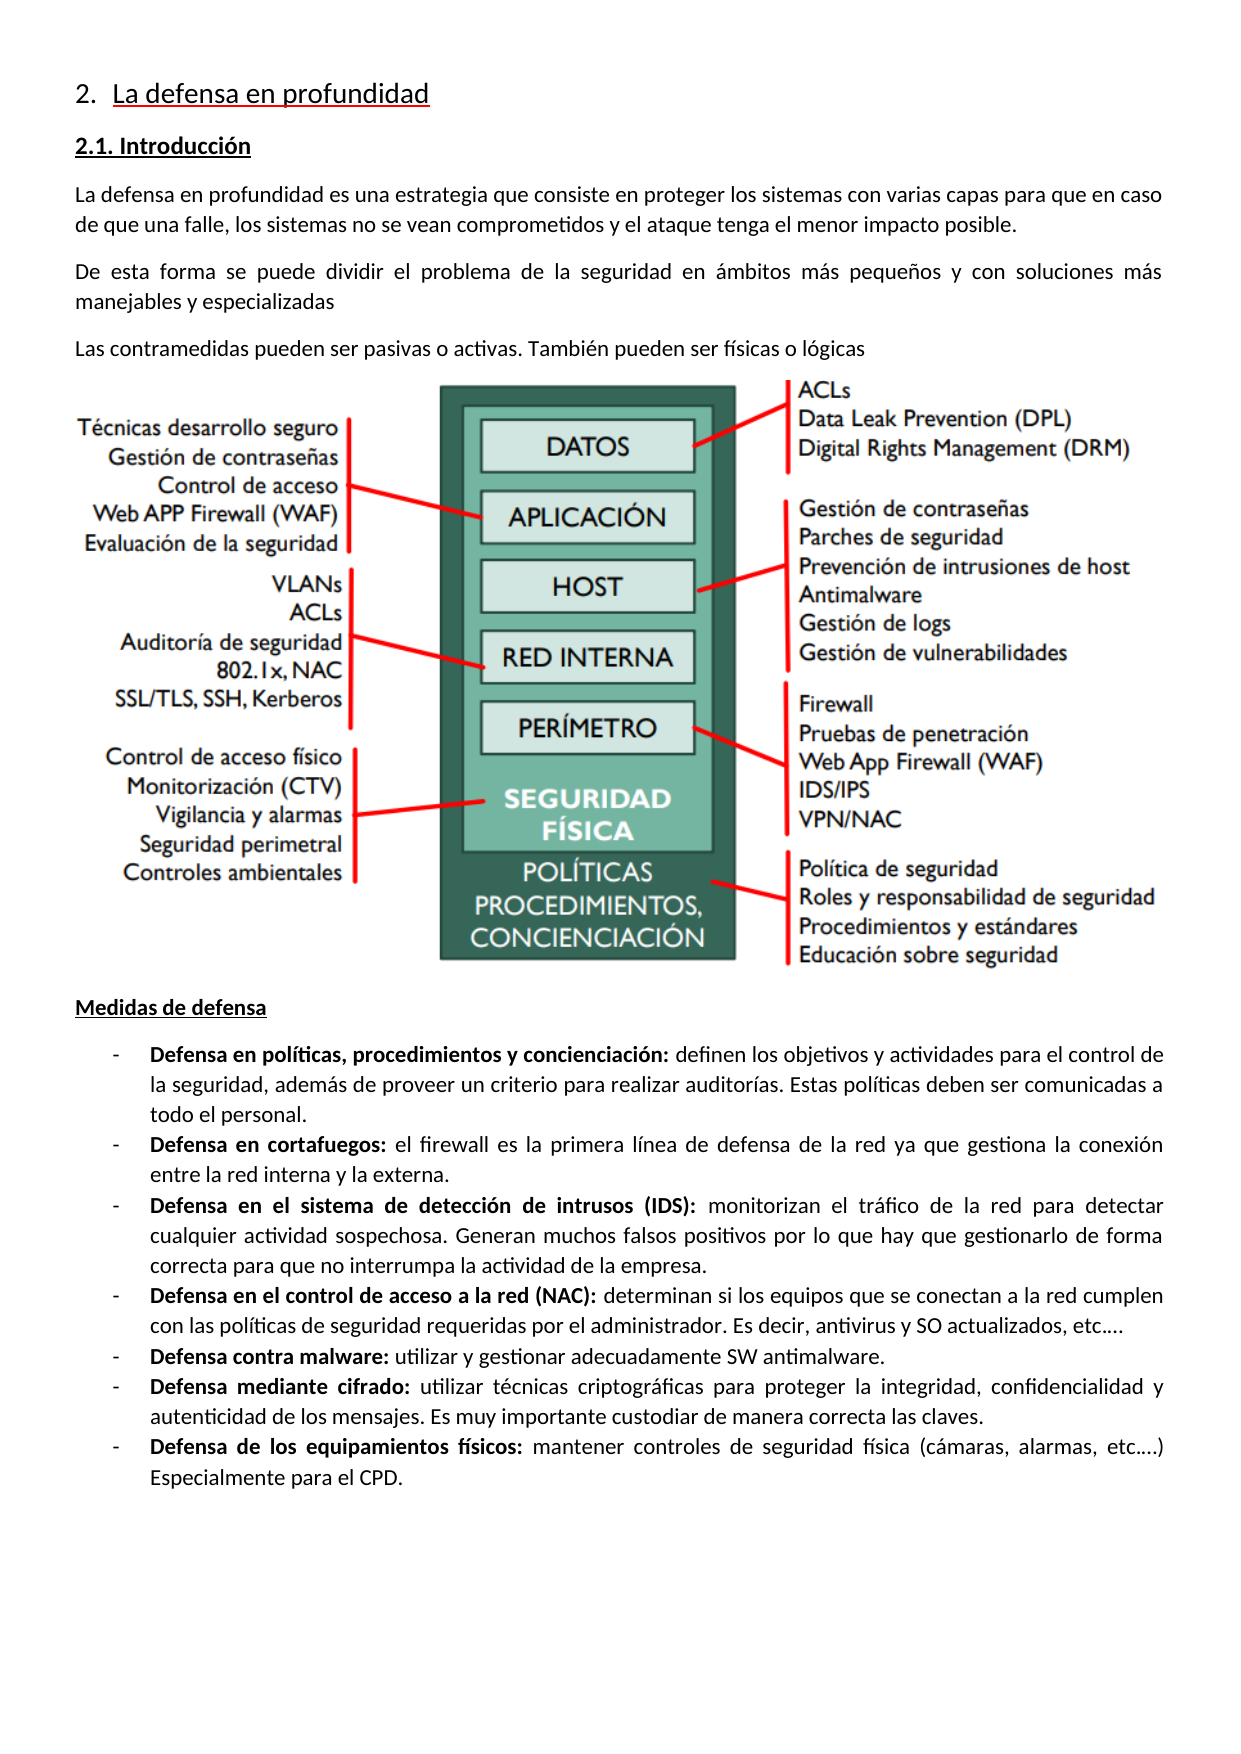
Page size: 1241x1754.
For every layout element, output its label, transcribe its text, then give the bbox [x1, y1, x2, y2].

list Defensa contra malware: utilizar y gestionar adecuadamente SW antimalware. [112, 1342, 1165, 1370]
list Defensa de los equipamientos físicos: mantener controles de seguridad física (cámaras, alarmas, etc.…) Especialmente para el CPD. [112, 1432, 1165, 1491]
list Defensa en el sistema de detección de intrusos (IDS): monitorizan el tráfico de la red para detectar cualquier actividad sospechosa. Generan muchos falsos positivos por lo que hay que gestionarlo de forma correcta para que no interrumpa la actividad de la empresa. [112, 1191, 1165, 1279]
text La defensa en profundidad es una estrategia que consiste en proteger los sistemas con varias capas para que en caso de que una falle, los sistemas no se vean comprometidos y el ataque tenga el menor impacto posible. [75, 180, 1165, 238]
text Medidas de defensa [75, 993, 1165, 1021]
list La defensa en profundidad [75, 75, 1165, 111]
list Defensa en políticas, procedimientos y concienciación: definen los objetivos y actividades para el control de la seguridad, además de proveer un criterio para realizar auditorías. Estas políticas deben ser comunicadas a todo el personal. [112, 1040, 1165, 1128]
list Defensa mediante cifrado: utilizar técnicas criptográficas para proteger la integridad, confidencialidad y autenticidad de los mensajes. Es muy importante custodiar de manera correcta las claves. [112, 1372, 1165, 1430]
list Defensa en el control de acceso a la red (NAC): determinan si los equipos que se conectan a la red cumplen con las políticas de seguridad requeridas por el administrador. Es decir, antivirus y SO actualizados, etc.… [112, 1281, 1165, 1339]
text De esta forma se puede dividir el problema de la seguridad en ámbitos más pequeños y con soluciones más manejables y especializadas [75, 257, 1165, 315]
text 2.1. Introducción [75, 130, 1165, 161]
picture [75, 380, 1166, 974]
text Las contramedidas pueden ser pasivas o activas. También pueden ser físicas o lógicas [75, 334, 1165, 362]
list Defensa en cortafuegos: el firewall es la primera línea de defensa de la red ya que gestiona la conexión entre la red interna y la externa. [112, 1130, 1165, 1188]
